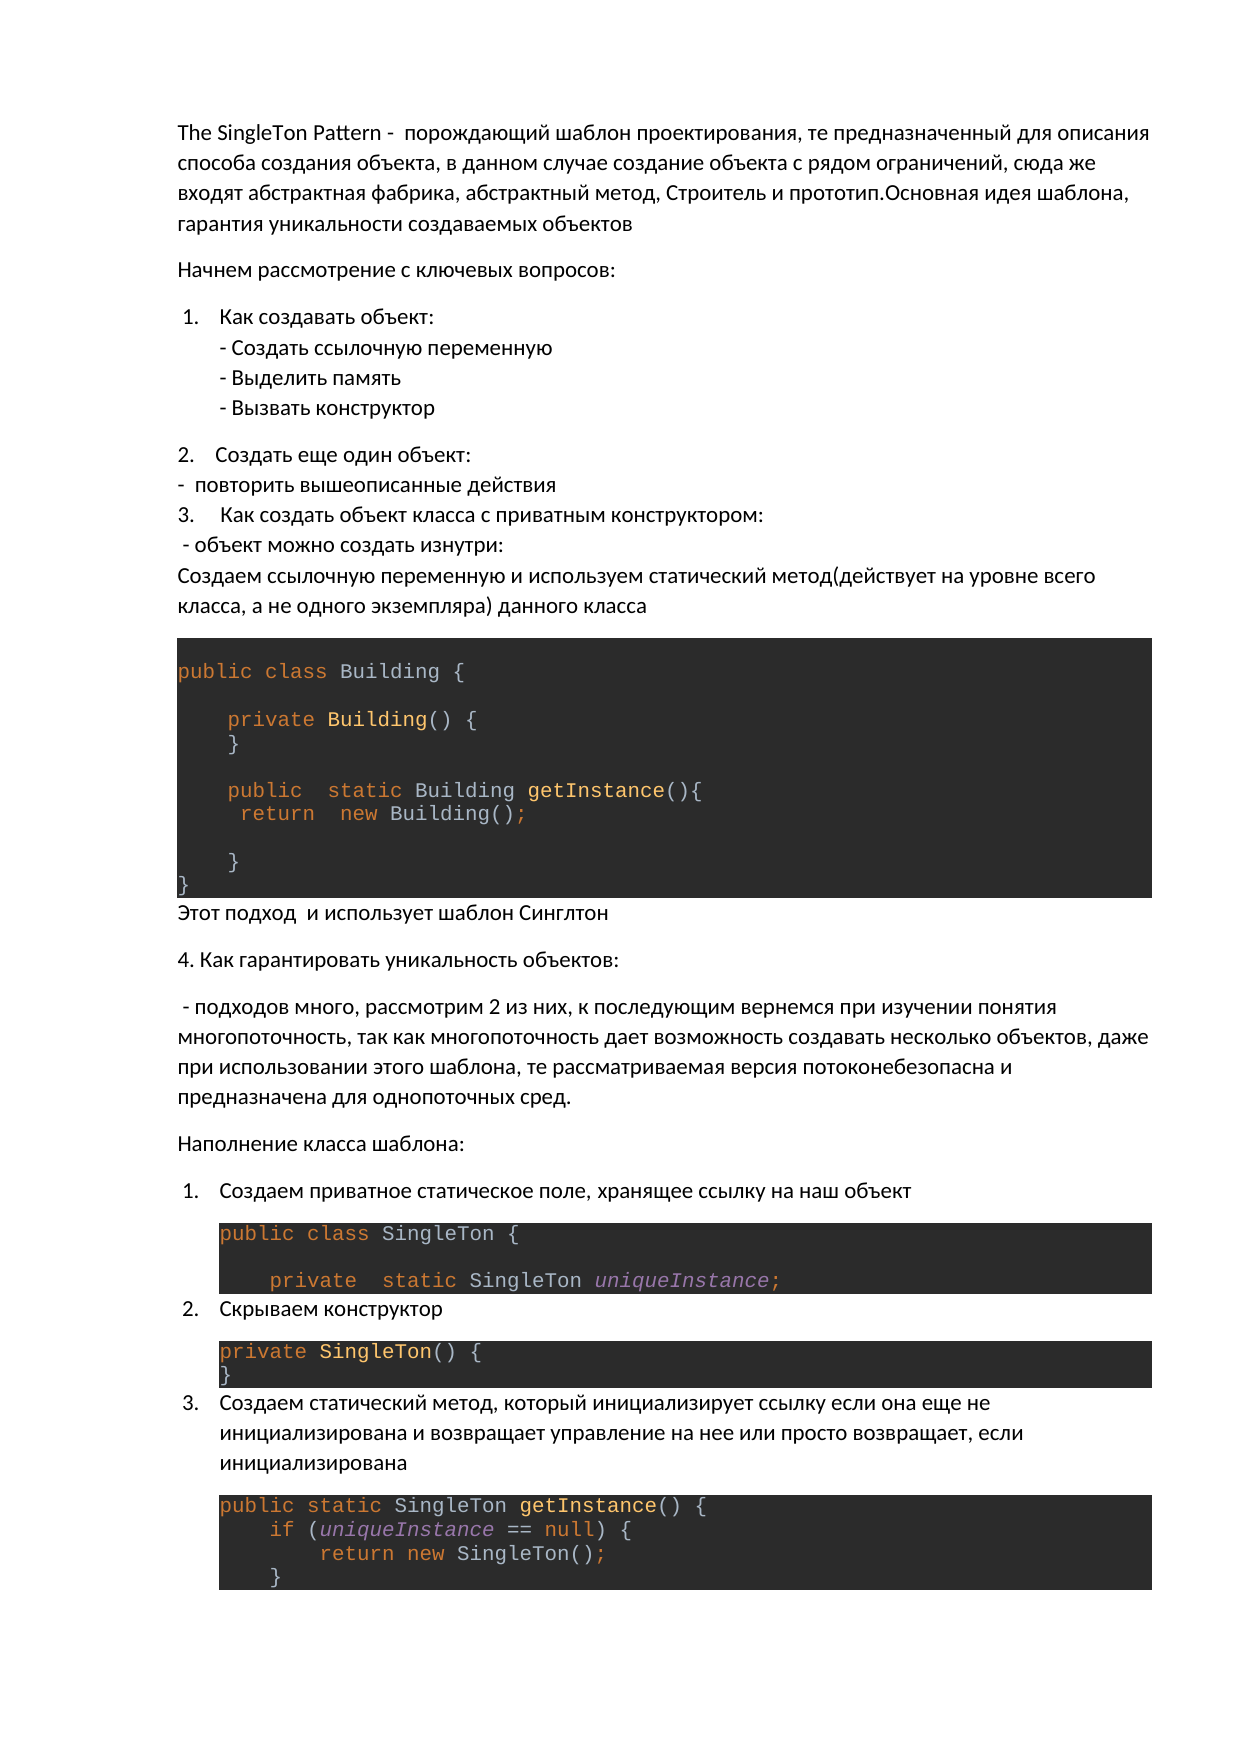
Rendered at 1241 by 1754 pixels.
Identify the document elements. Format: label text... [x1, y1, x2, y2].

text - подходов много, рассмотрим 2 из них, к последующим вернемся при изучении понятия многопоточность, так как многопоточность дает возможность создавать несколько объектов, даже при использовании этого шаблона, те рассматриваемая версия потоконебезопасна и предназначена для однопоточных сред. [177, 992, 1152, 1110]
text 4. Как гарантировать уникальность объектов: [177, 945, 1152, 973]
list Создаем статический метод, который инициализирует ссылку если она еще не инициализирована и возвращает управление на нее или просто возвращает, если инициализирована [182, 1388, 1152, 1477]
list - Создать ссылочную переменную [219, 333, 1152, 361]
text Этот подход и использует шаблон Синглтон [177, 898, 1152, 926]
text 2. Создать еще один объект: [177, 440, 1152, 468]
text public class SingleTon { private static SingleTon uniqueInstance; [219, 1223, 1152, 1294]
list Создаем приватное статическое поле, xранящее ссылку на наш объект [182, 1176, 1152, 1204]
text private SingleTon() { } [219, 1341, 1152, 1388]
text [219, 1495, 1152, 1590]
text - объект можно создать изнутри: [177, 531, 1152, 559]
text Создаем ссылочную переменную и используем статический метод(действует на уровне всего класса, а не одного экземпляра) данного класса [177, 561, 1152, 619]
list Скрываем конструктор [182, 1294, 1152, 1322]
list Как создавать объект: [182, 302, 1152, 331]
text - повторить вышеописанные действия [177, 470, 1152, 498]
text Начнем рассмотрение с ключевых вопросов: [177, 256, 1152, 284]
text public class Building { private Building() { } public static Building getInstance(){ return new Building(); [177, 638, 1152, 827]
text Наполнение класса шаблона: [177, 1129, 1152, 1157]
list - Вызвать конструктор [219, 393, 1152, 421]
text The SingleTon Pattern - порождающий шаблон проектирования, те предназначенный для описания способа создания объекта, в данном случае создание объекта с рядом ограничений, сюда же входят абстрактная фабрика, абстрактный метод, Строитель и прототип.Основная идея шаблона, гарантия уникальности создаваемых объектов [177, 118, 1152, 237]
text 3. Как создать объект класса с приватным конструктором: [177, 500, 1152, 528]
list - Выделить память [219, 363, 1152, 391]
text } } [177, 827, 1152, 898]
